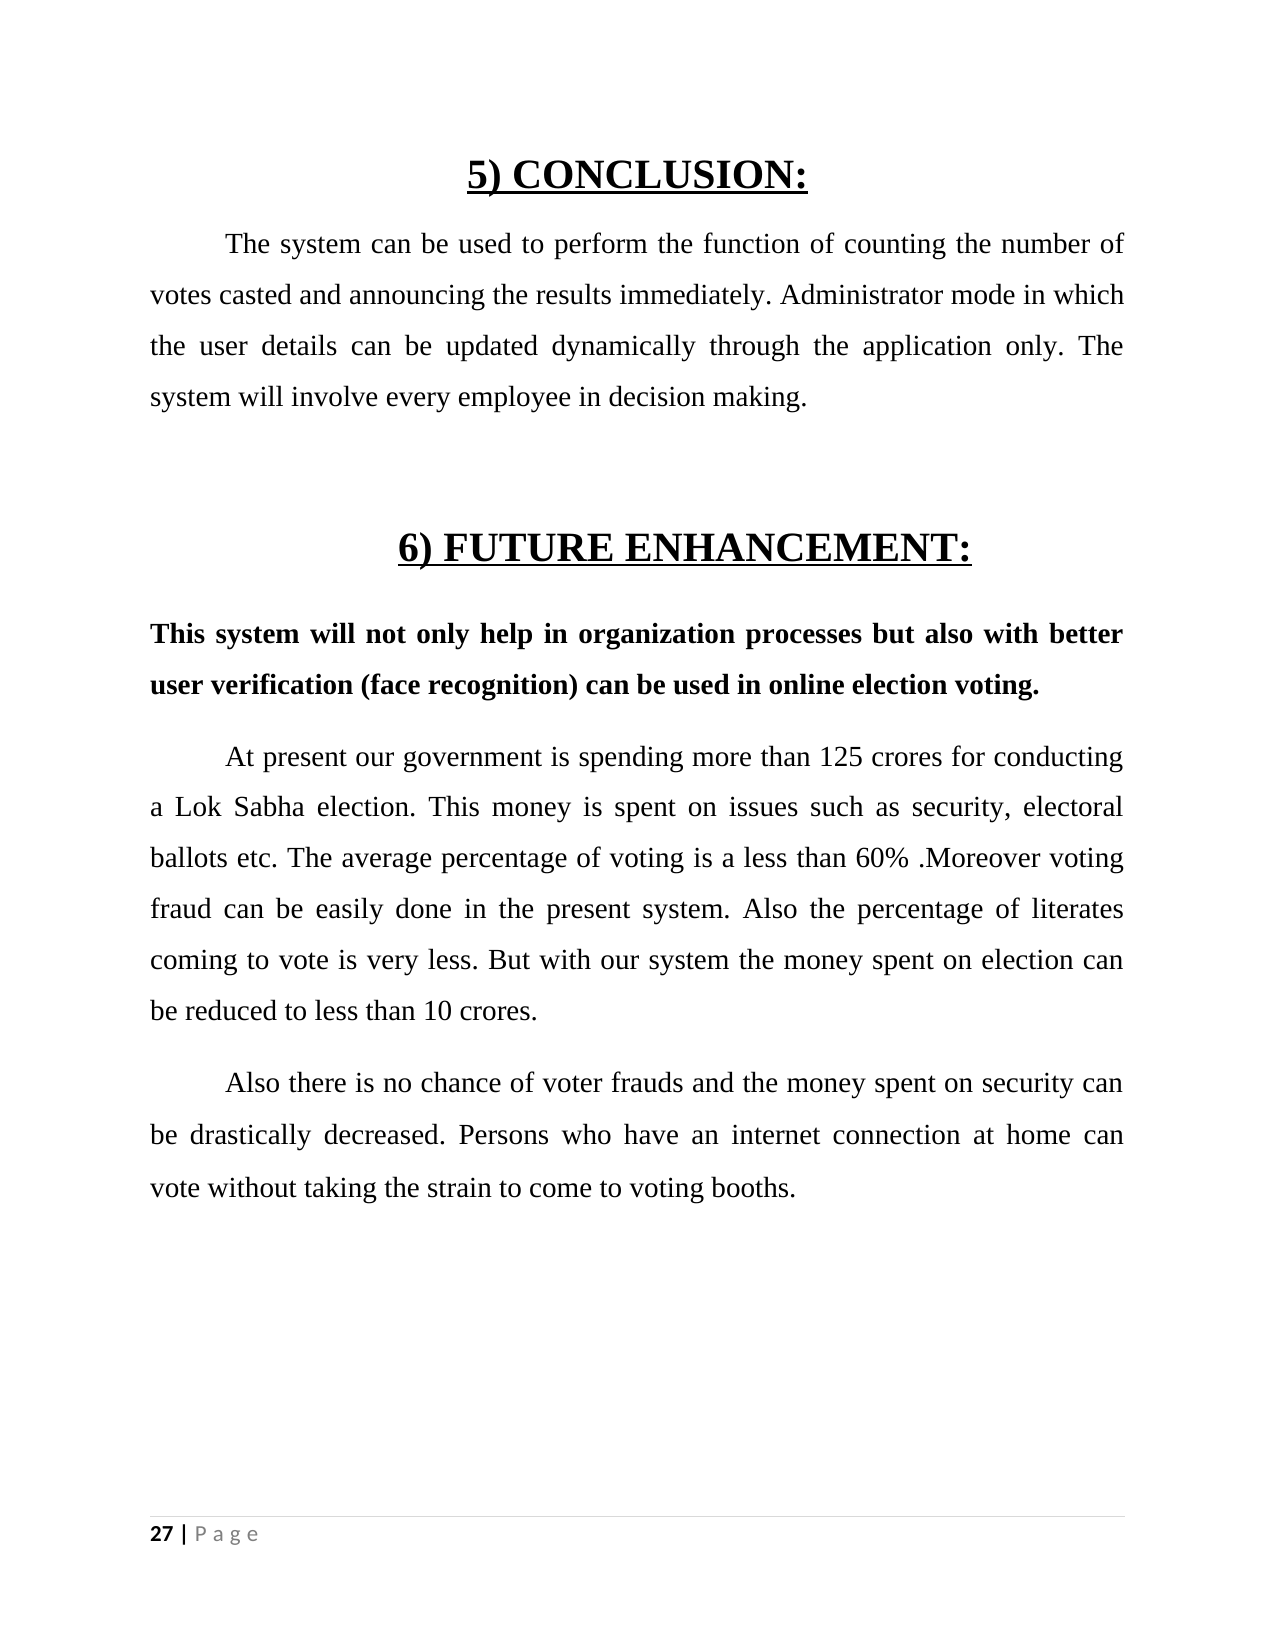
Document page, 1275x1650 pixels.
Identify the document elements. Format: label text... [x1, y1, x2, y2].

text Also there is no chance of voter frauds and the money spent on security can be drastically decreased. Persons who have an internet connection at home can vote without taking the strain to come to voting booths. [150, 1065, 1125, 1203]
text The system can be used to perform the function of counting the number of votes casted and announcing the results immediately. Administrator mode in which the user details can be updated dynamically through the application only. The system will involve every employee in decision making. [150, 226, 1125, 412]
text 6) FUTURE ENHANCEMENT: [150, 522, 1125, 570]
text 5) CONCLUSION: [150, 150, 1125, 198]
text At present our government is spending more than 125 crores for conducting a Lok Sabha election. This money is spent on issues such as security, electoral ballots etc. The average percentage of voting is a less than 60% .Moreover voting fraud can be easily done in the present system. Also the percentage of literates coming to vote is very less. But with our system the money spent on election can be reduced to less than 10 crores. [150, 739, 1125, 1027]
text This system will not only help in organization processes but also with better user verification (face recognition) can be used in online election voting. [150, 616, 1125, 700]
